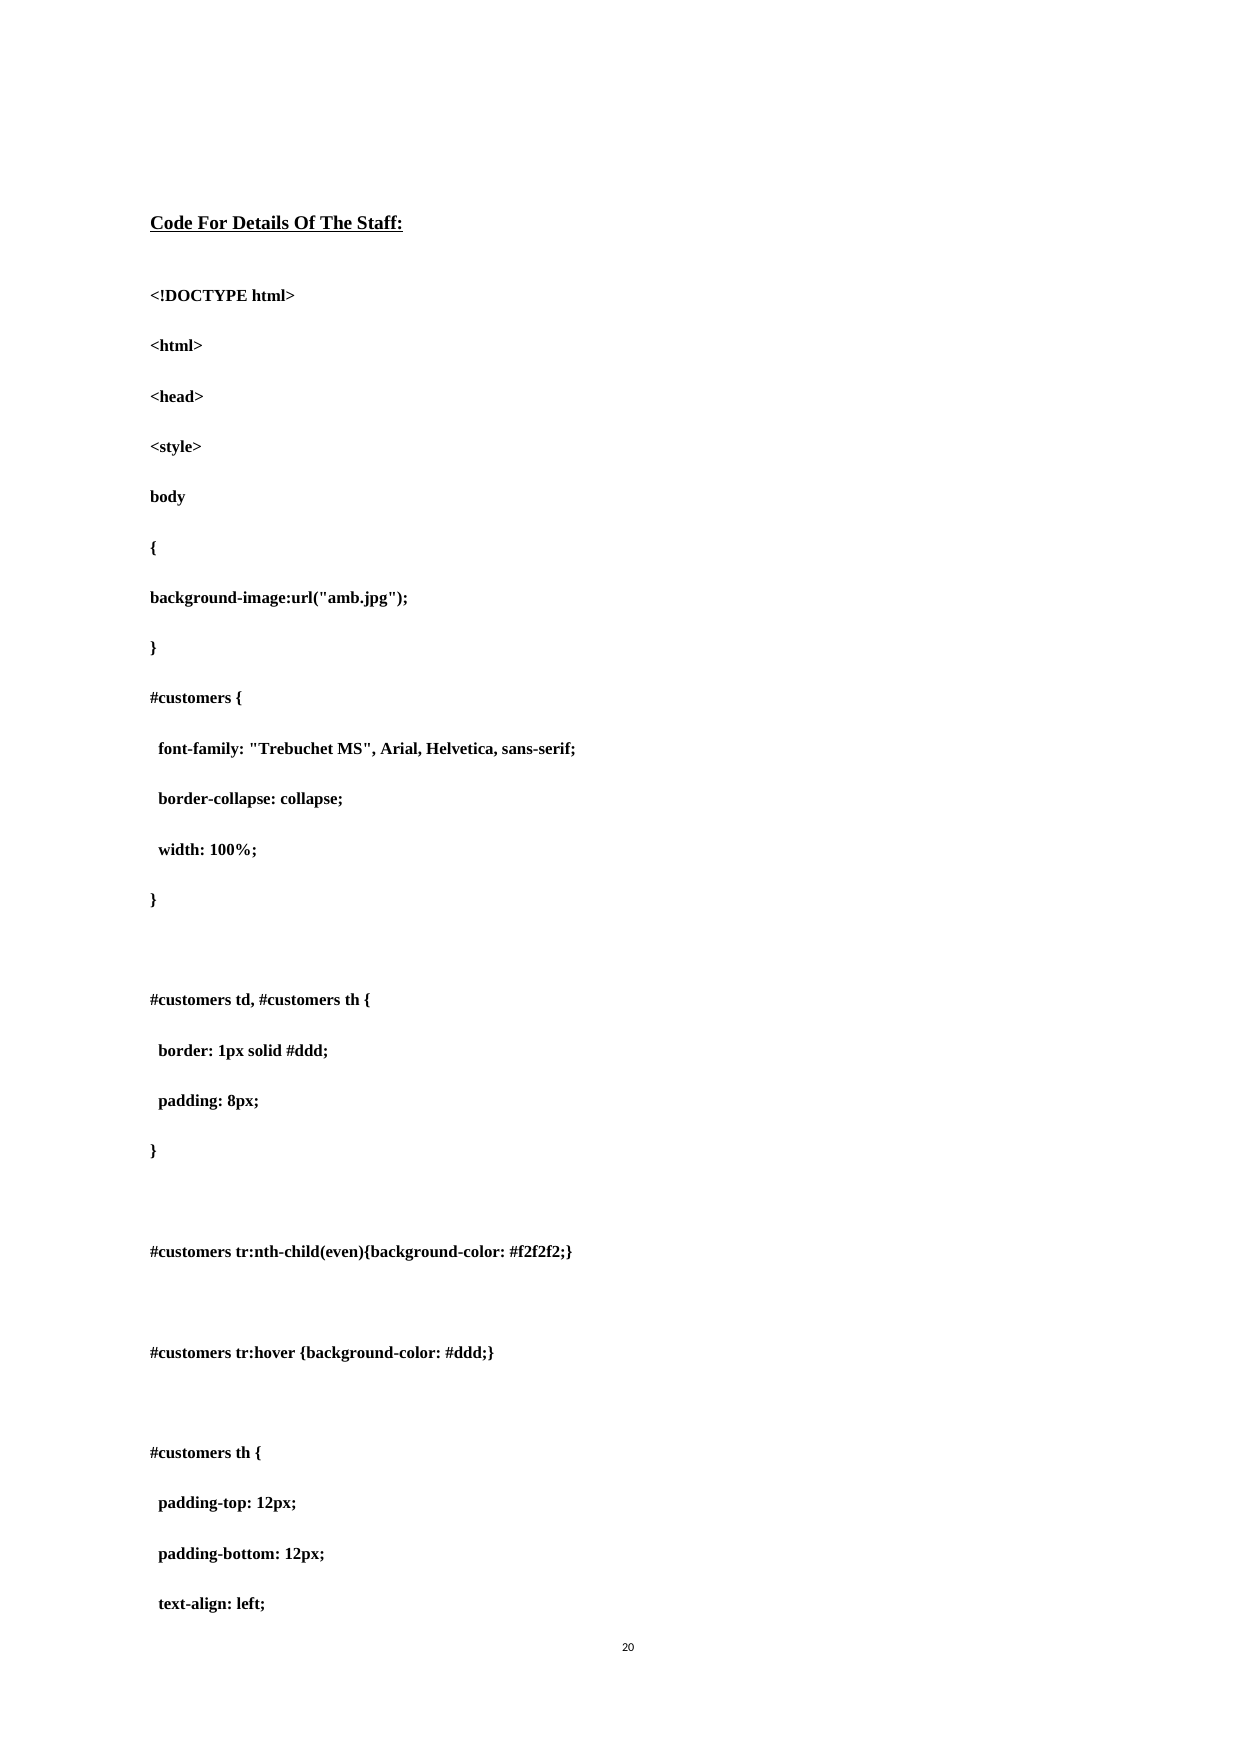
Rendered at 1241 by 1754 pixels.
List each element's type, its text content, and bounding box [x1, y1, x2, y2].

text border-collapse: collapse; [150, 775, 1106, 808]
text body [150, 473, 1106, 506]
text text-align: left; [150, 1580, 1106, 1613]
text } [150, 624, 1106, 657]
text <!DOCTYPE html> [150, 272, 1106, 305]
text #customers { [150, 674, 1106, 708]
text <html> [150, 322, 1106, 356]
text { [150, 523, 1106, 557]
text <head> [150, 372, 1106, 406]
text width: 100%; [150, 825, 1106, 859]
text font-family: "Trebuchet MS", Arial, Helvetica, sans-serif; [150, 724, 1106, 758]
text padding-top: 12px; [150, 1479, 1106, 1513]
text Code For Details Of The Staff: [150, 195, 1106, 233]
text background-image:url("amb.jpg"); [150, 573, 1106, 607]
text } [150, 1127, 1106, 1161]
text #customers th { [150, 1429, 1106, 1462]
text } [150, 875, 1106, 909]
text #customers tr:hover {background-color: #ddd;} [150, 1328, 1106, 1362]
text border: 1px solid #ddd; [150, 1026, 1106, 1060]
text padding: 8px; [150, 1077, 1106, 1110]
text padding-bottom: 12px; [150, 1529, 1106, 1563]
text #customers tr:nth-child(even){background-color: #f2f2f2;} [150, 1228, 1106, 1261]
text #customers td, #customers th { [150, 976, 1106, 1009]
text <style> [150, 423, 1106, 456]
